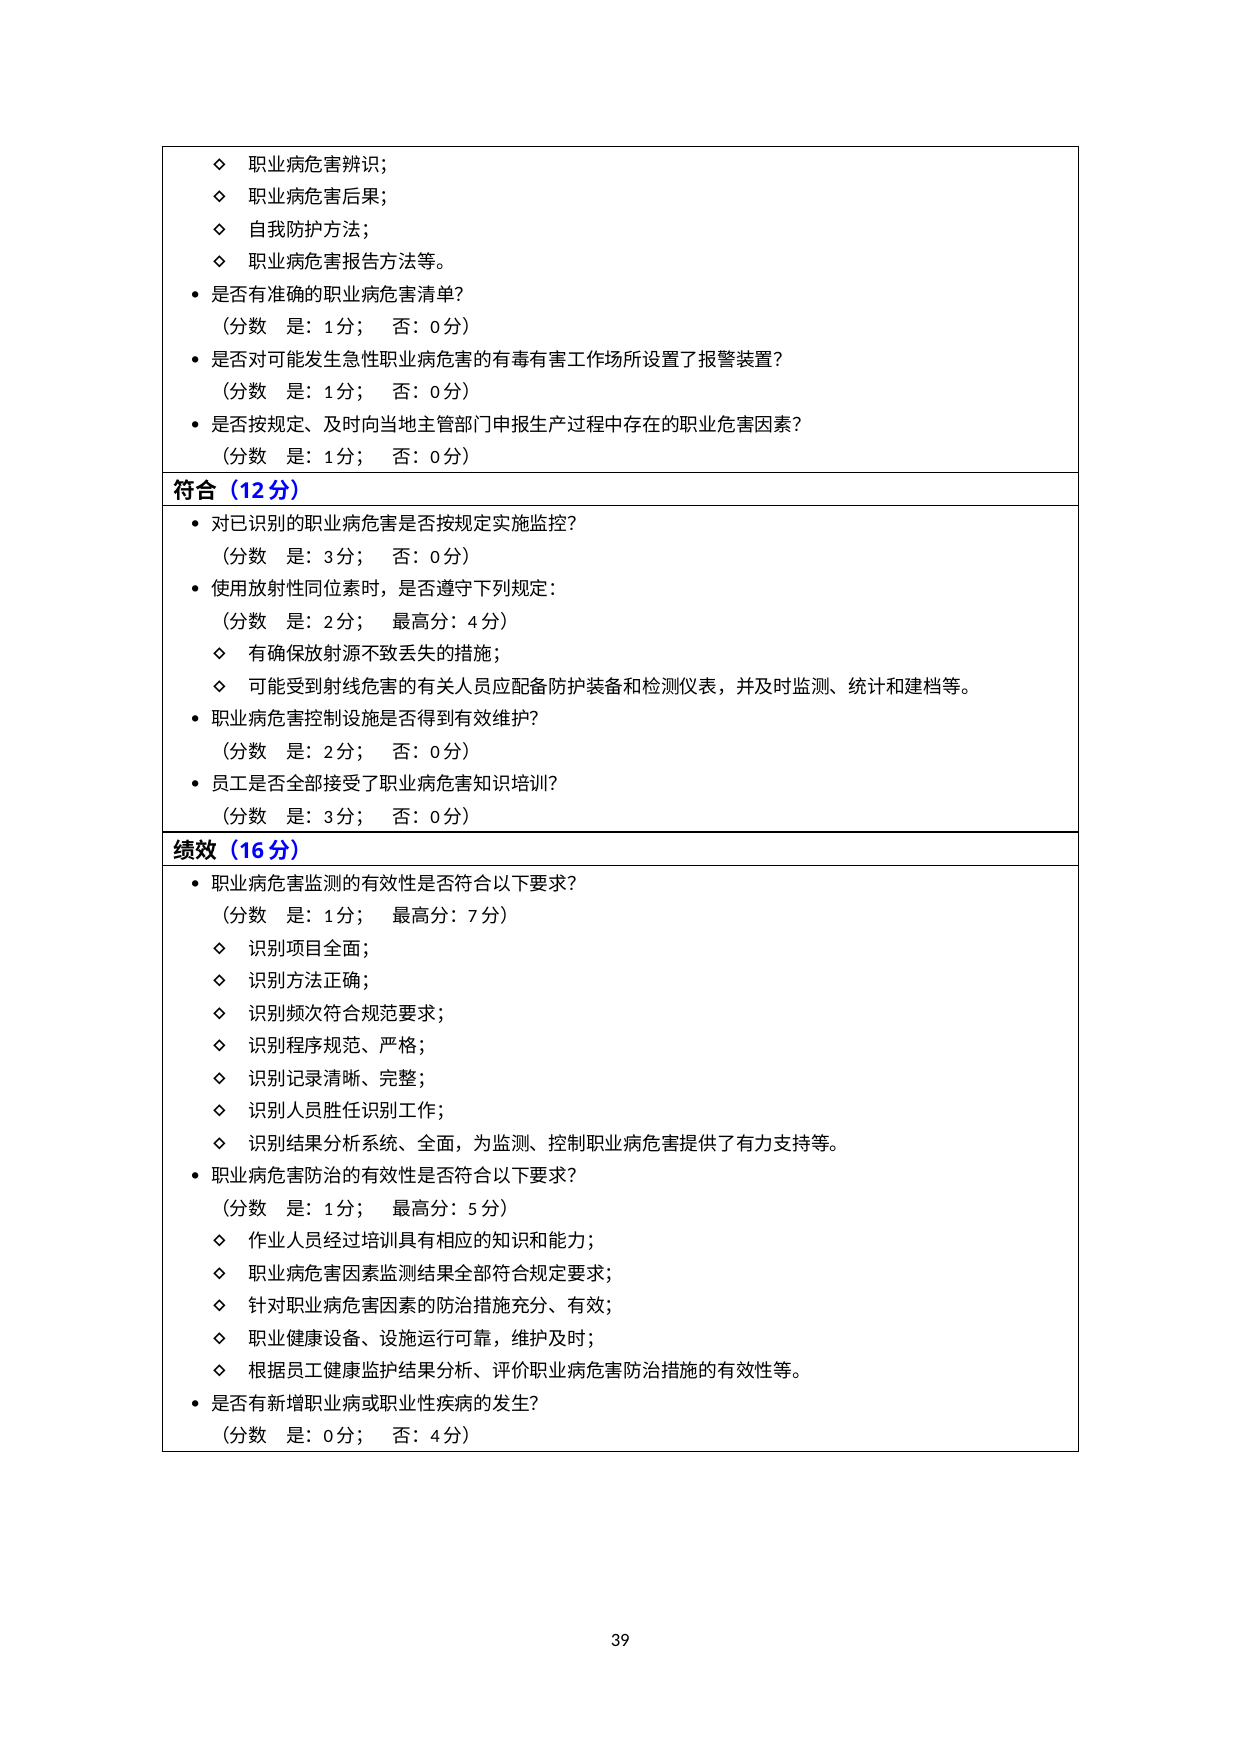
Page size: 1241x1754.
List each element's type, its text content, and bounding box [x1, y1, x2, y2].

table_cell 职业病危害监测的有效性是否符合以下要求？ （分数 是：1分； 最高分：7分） 识别项目全面； 识别方法正确； 识别频次符合规范要求； 识别程序规范、严格； 识别记录清晰、完整； 识别人员胜任识别工作； 识别结果分析系统、全面，为监测、控制职业病危害提供了有力支持等。 职业病危害防治的有效性是否符合以下要求？ （分数 是：1分； 最高分：5分） 作业人员经过培训具有相应的知识和能力； 职业病危害因素监测结果全部符合规定要求； 针对职业病危害因素的防治措施充分、有效； 职业健康设备、设施运行可靠，维护及时； 根据员工健康监护结果分析、评价职业病危害防治措施的有效性等。 是否有新增职业病或职业性疾病的发生？ （分数 是：0分； 否：4分） [163, 866, 1078, 1451]
table_cell 对已识别的职业病危害是否按规定实施监控？ （分数 是：3分； 否：0分） 使用放射性同位素时，是否遵守下列规定： （分数 是：2分； 最高分：4分） 有确保放射源不致丢失的措施； 可能受到射线危害的有关人员应配备防护装备和检测仪表，并及时监测、统计和建档等。 职业病危害控制设施是否得到有效维护？ （分数 是：2分； 否：0分） 员工是否全部接受了职业病危害知识培训？ （分数 是：3分； 否：0分） [163, 506, 1078, 831]
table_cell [163, 147, 1078, 472]
table_cell 绩效（16分） [163, 833, 1078, 865]
table_cell 符合（12分） [163, 473, 1078, 505]
